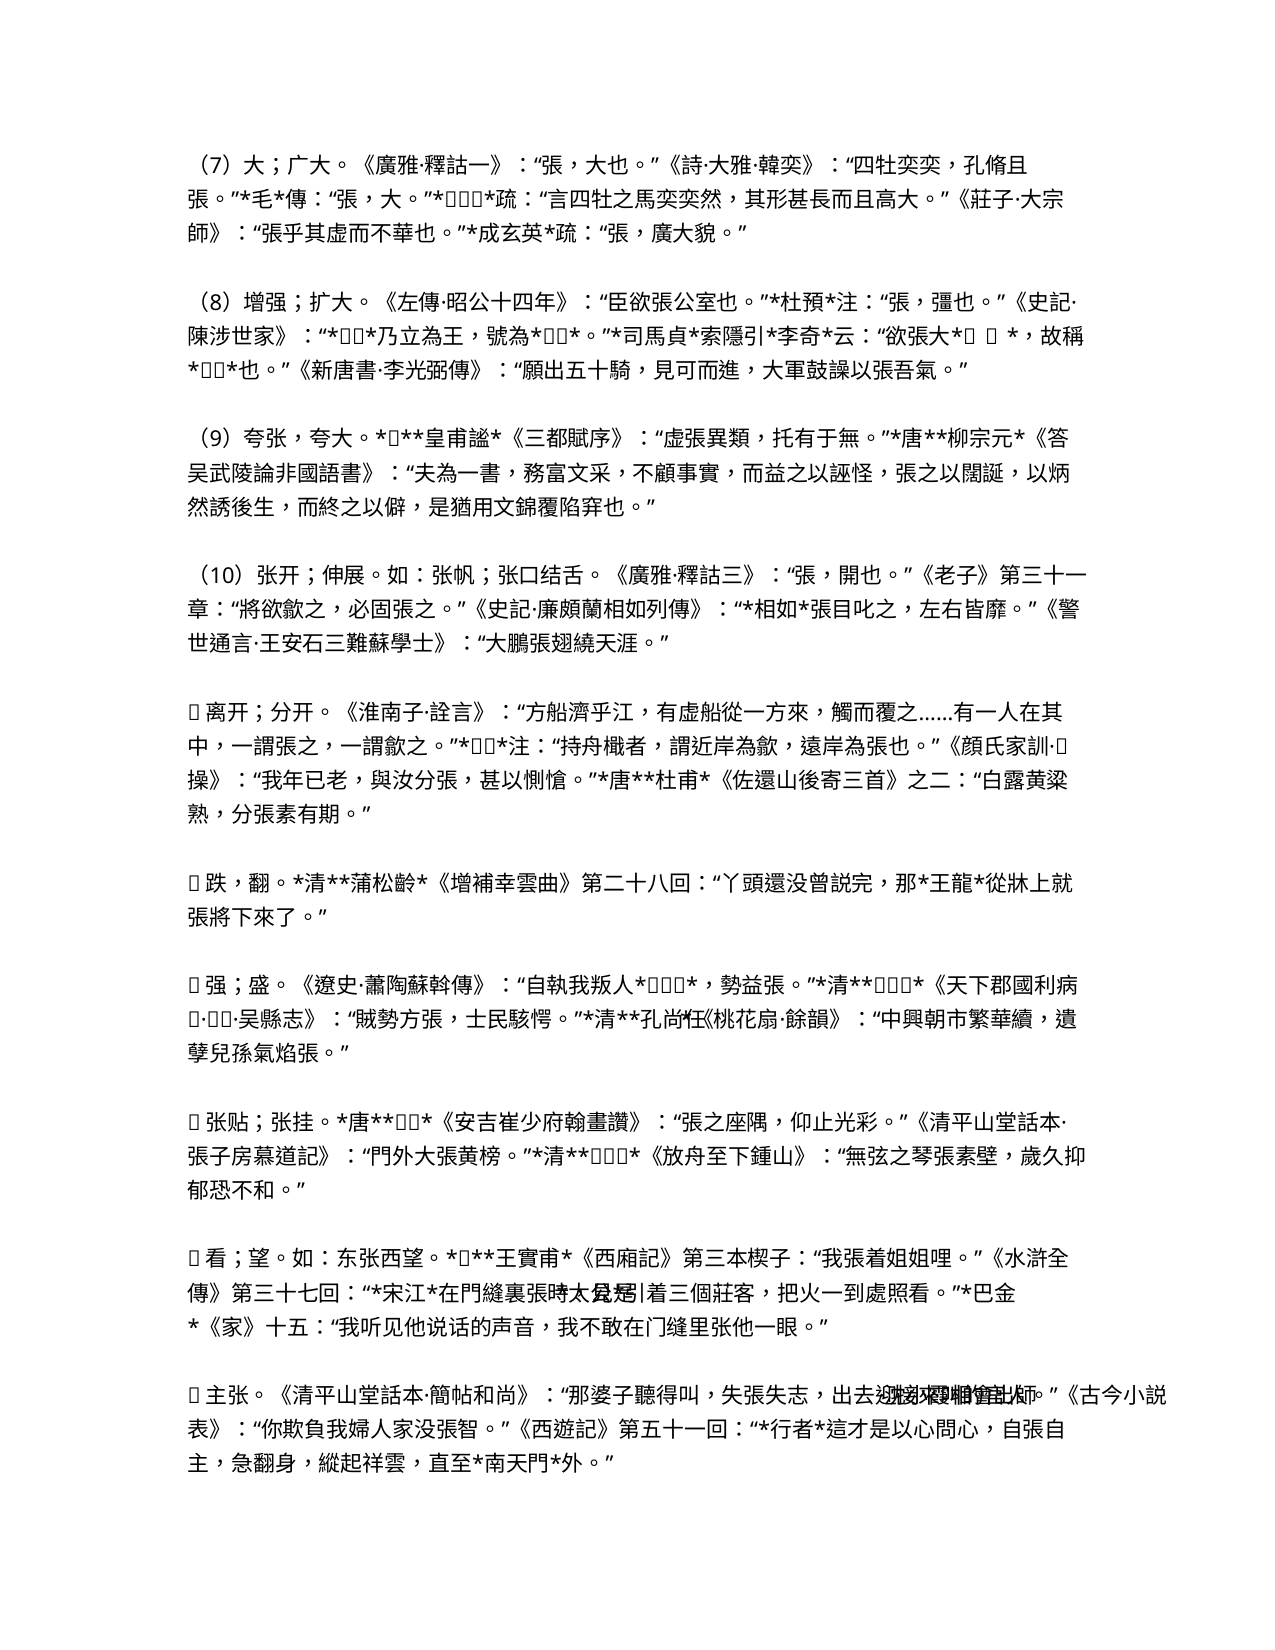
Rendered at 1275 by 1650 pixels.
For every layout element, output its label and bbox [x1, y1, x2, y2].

text [187, 150, 1087, 1478]
